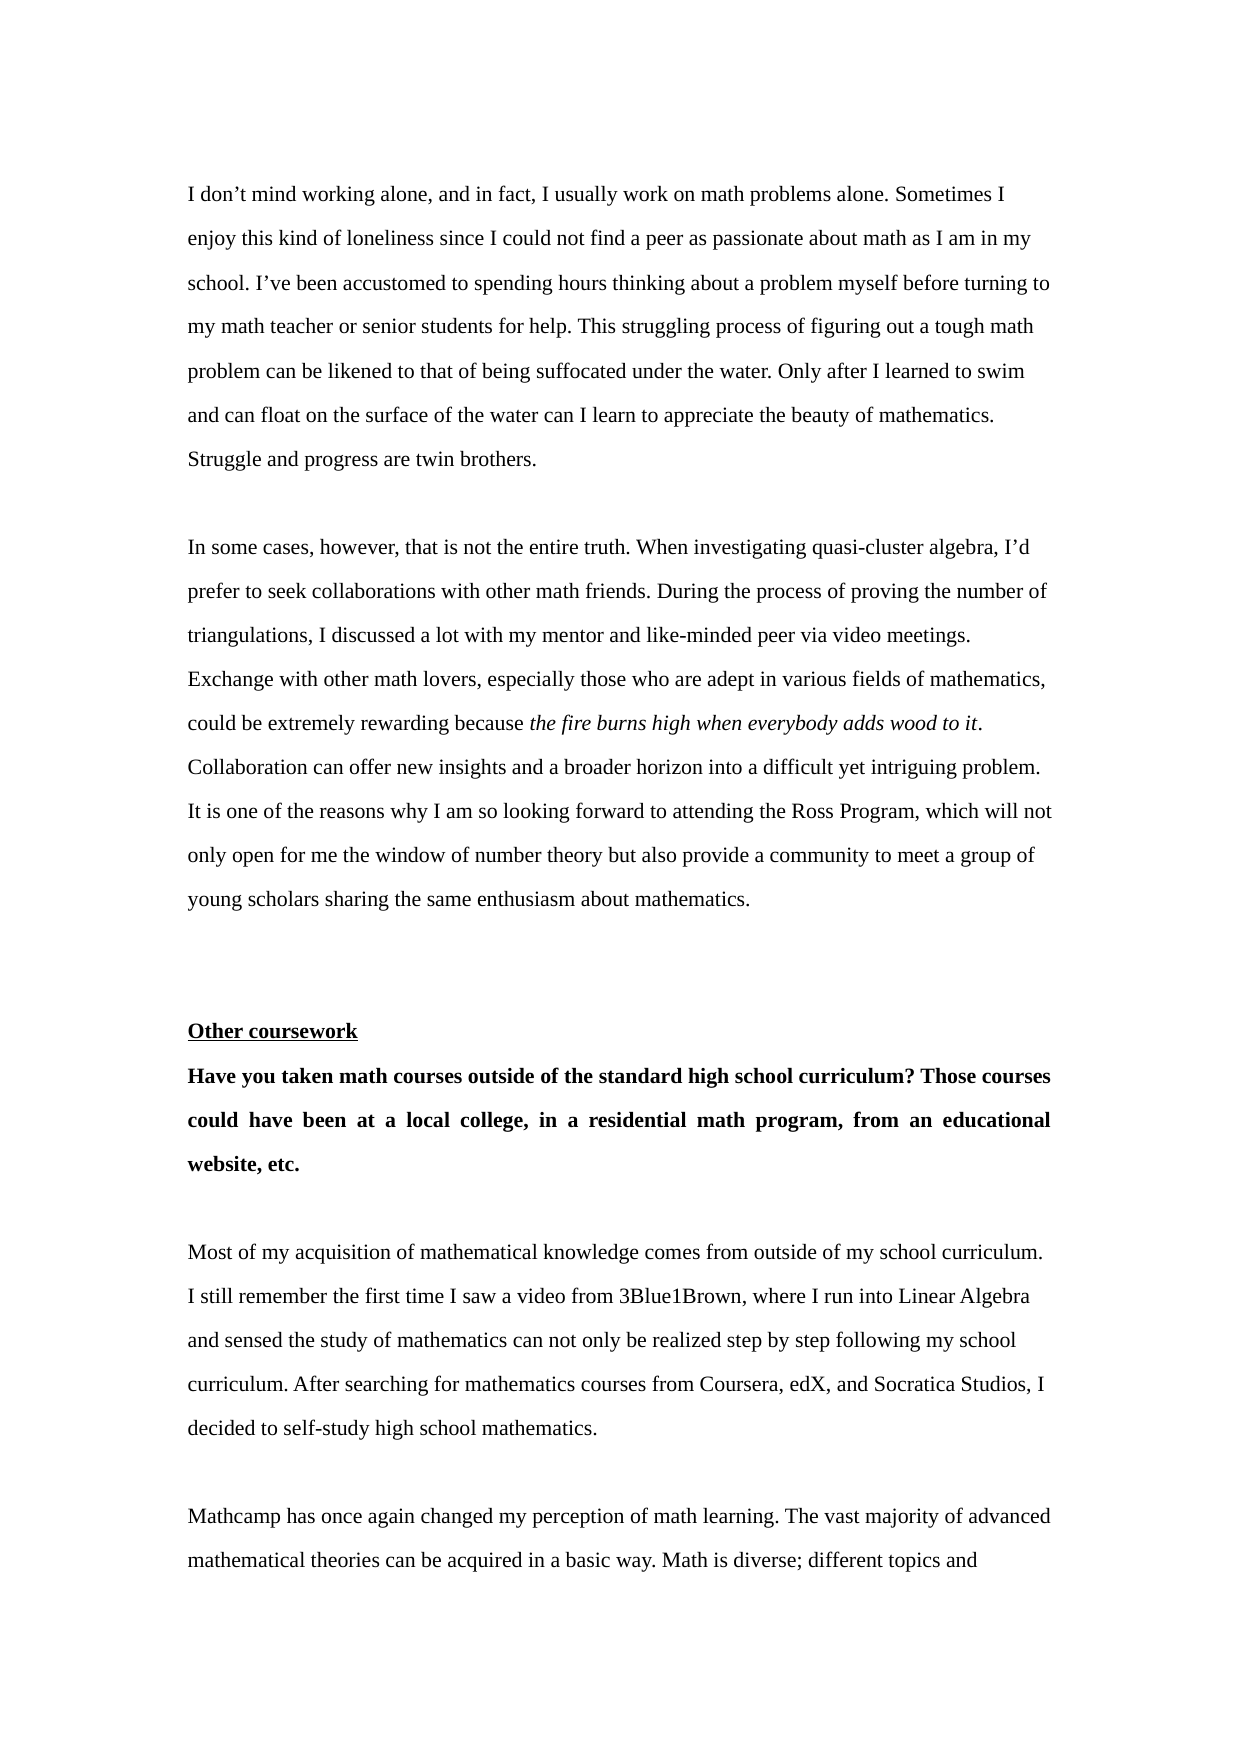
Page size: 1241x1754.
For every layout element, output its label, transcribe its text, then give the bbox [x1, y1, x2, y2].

text Have you taken math courses outside of the standard high school curriculum? Those courses could have been at a local college, in a residential math program, from an educational website, etc. [187, 1053, 1053, 1185]
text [187, 1494, 1053, 1582]
text Most of my acquisition of mathematical knowledge comes from outside of my school curriculum. I still remember the first time I saw a video from 3Blue1Brown, where I run into Linear Algebra and sensed the study of mathematics can not only be realized step by step following my school curriculum. After searching for mathematics courses from Coursera, edX, and Socratica Studios, I decided to self-study high school mathematics. [187, 1229, 1053, 1450]
text Other coursework [187, 1009, 1053, 1053]
text In some cases, however, that is not the entire truth. When investigating quasi-cluster algebra, I’d prefer to seek collaborations with other math friends. During the process of proving the number of triangulations, I discussed a lot with my mentor and like-minded peer via video meetings. Exchange with other math lovers, especially those who are adept in various fields of mathematics, could be extremely rewarding because the fire burns high when everybody adds wood to it. Collaboration can offer new insights and a broader horizon into a difficult yet intriguing problem. It is one of the reasons why I am so looking forward to attending the Ross Program, which will not only open for me the window of number theory but also provide a community to meet a group of young scholars sharing the same enthusiasm about mathematics. [187, 524, 1053, 921]
text I don’t mind working alone, and in fact, I usually work on math problems alone. Sometimes I enjoy this kind of loneliness since I could not find a peer as passionate about math as I am in my school. I’ve been accustomed to spending hours thinking about a problem myself before turning to my math teacher or senior students for help. This struggling process of figuring out a tough math problem can be likened to that of being suffocated under the water. Only after I learned to swim and can float on the surface of the water can I learn to appreciate the beauty of mathematics. Struggle and progress are twin brothers. [187, 172, 1053, 480]
